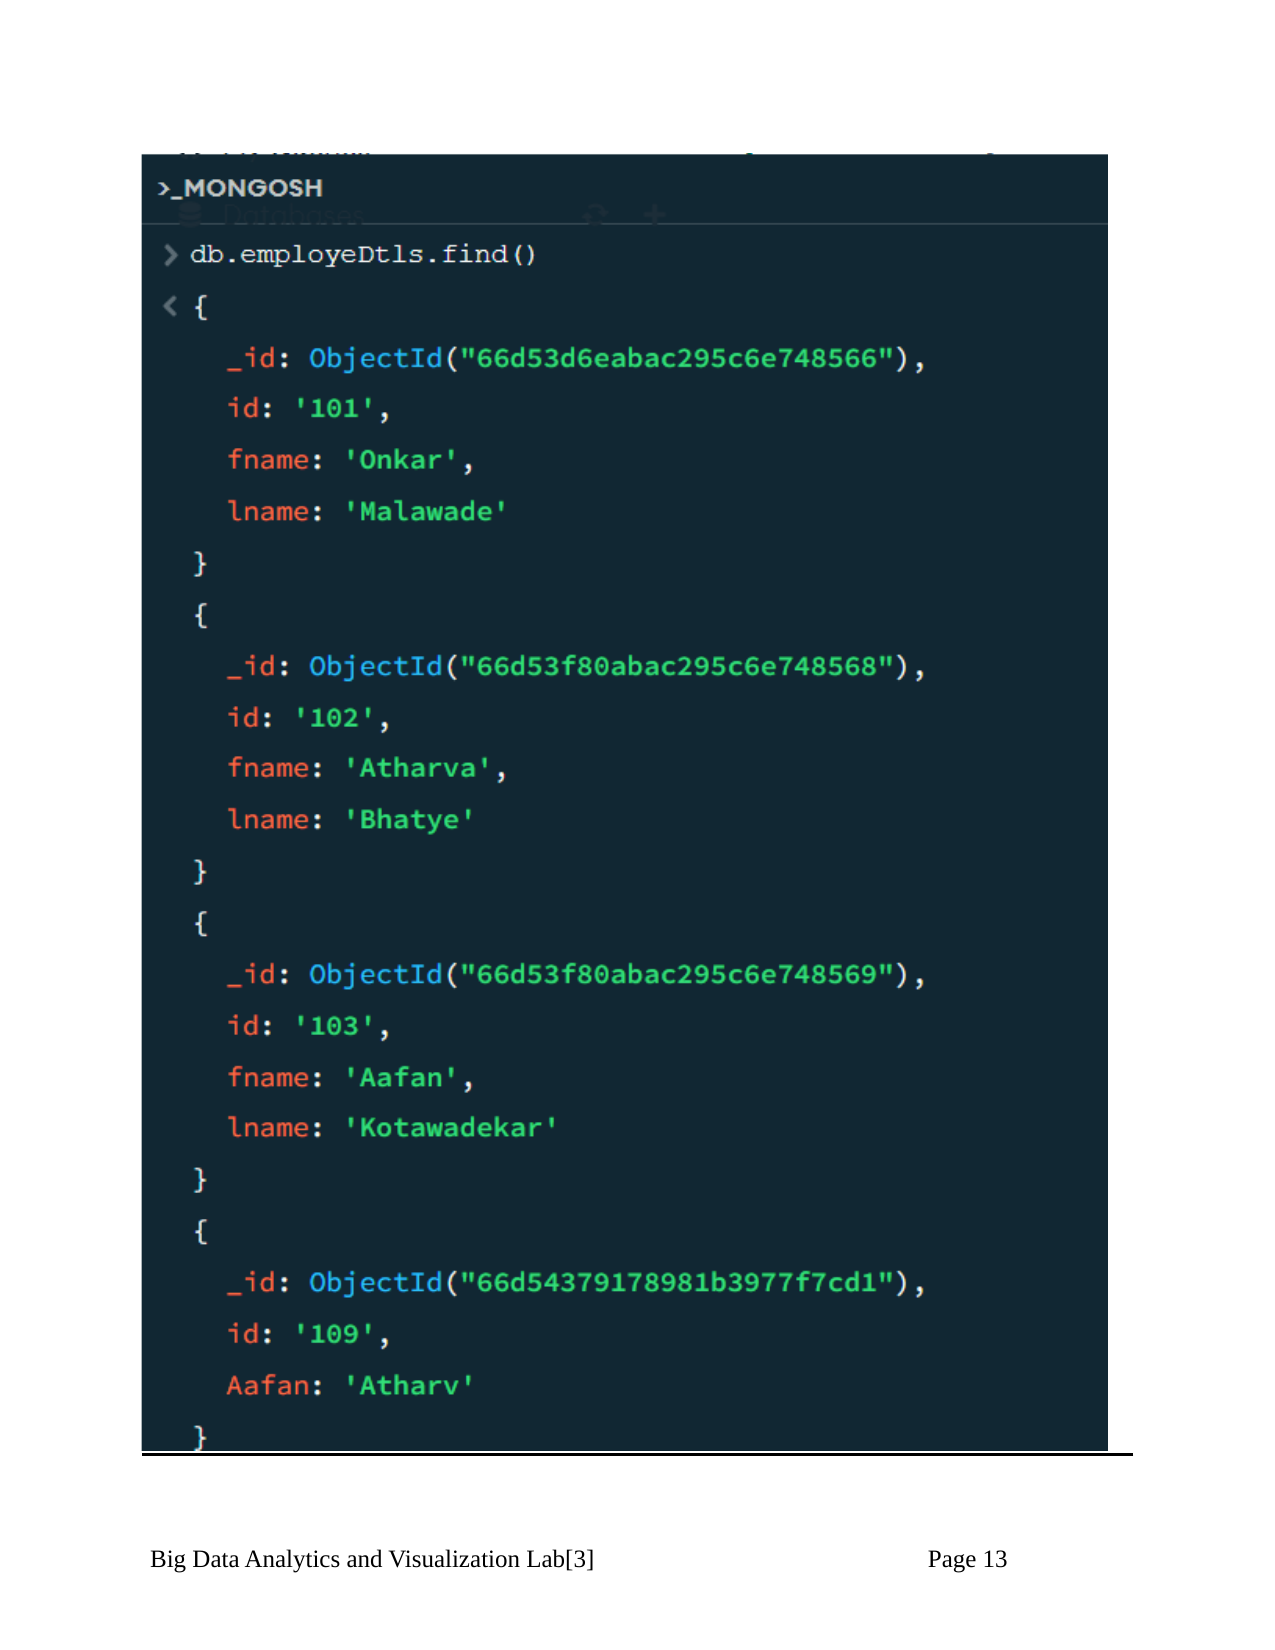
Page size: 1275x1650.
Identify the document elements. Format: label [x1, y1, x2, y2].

picture [141, 153, 1108, 1451]
